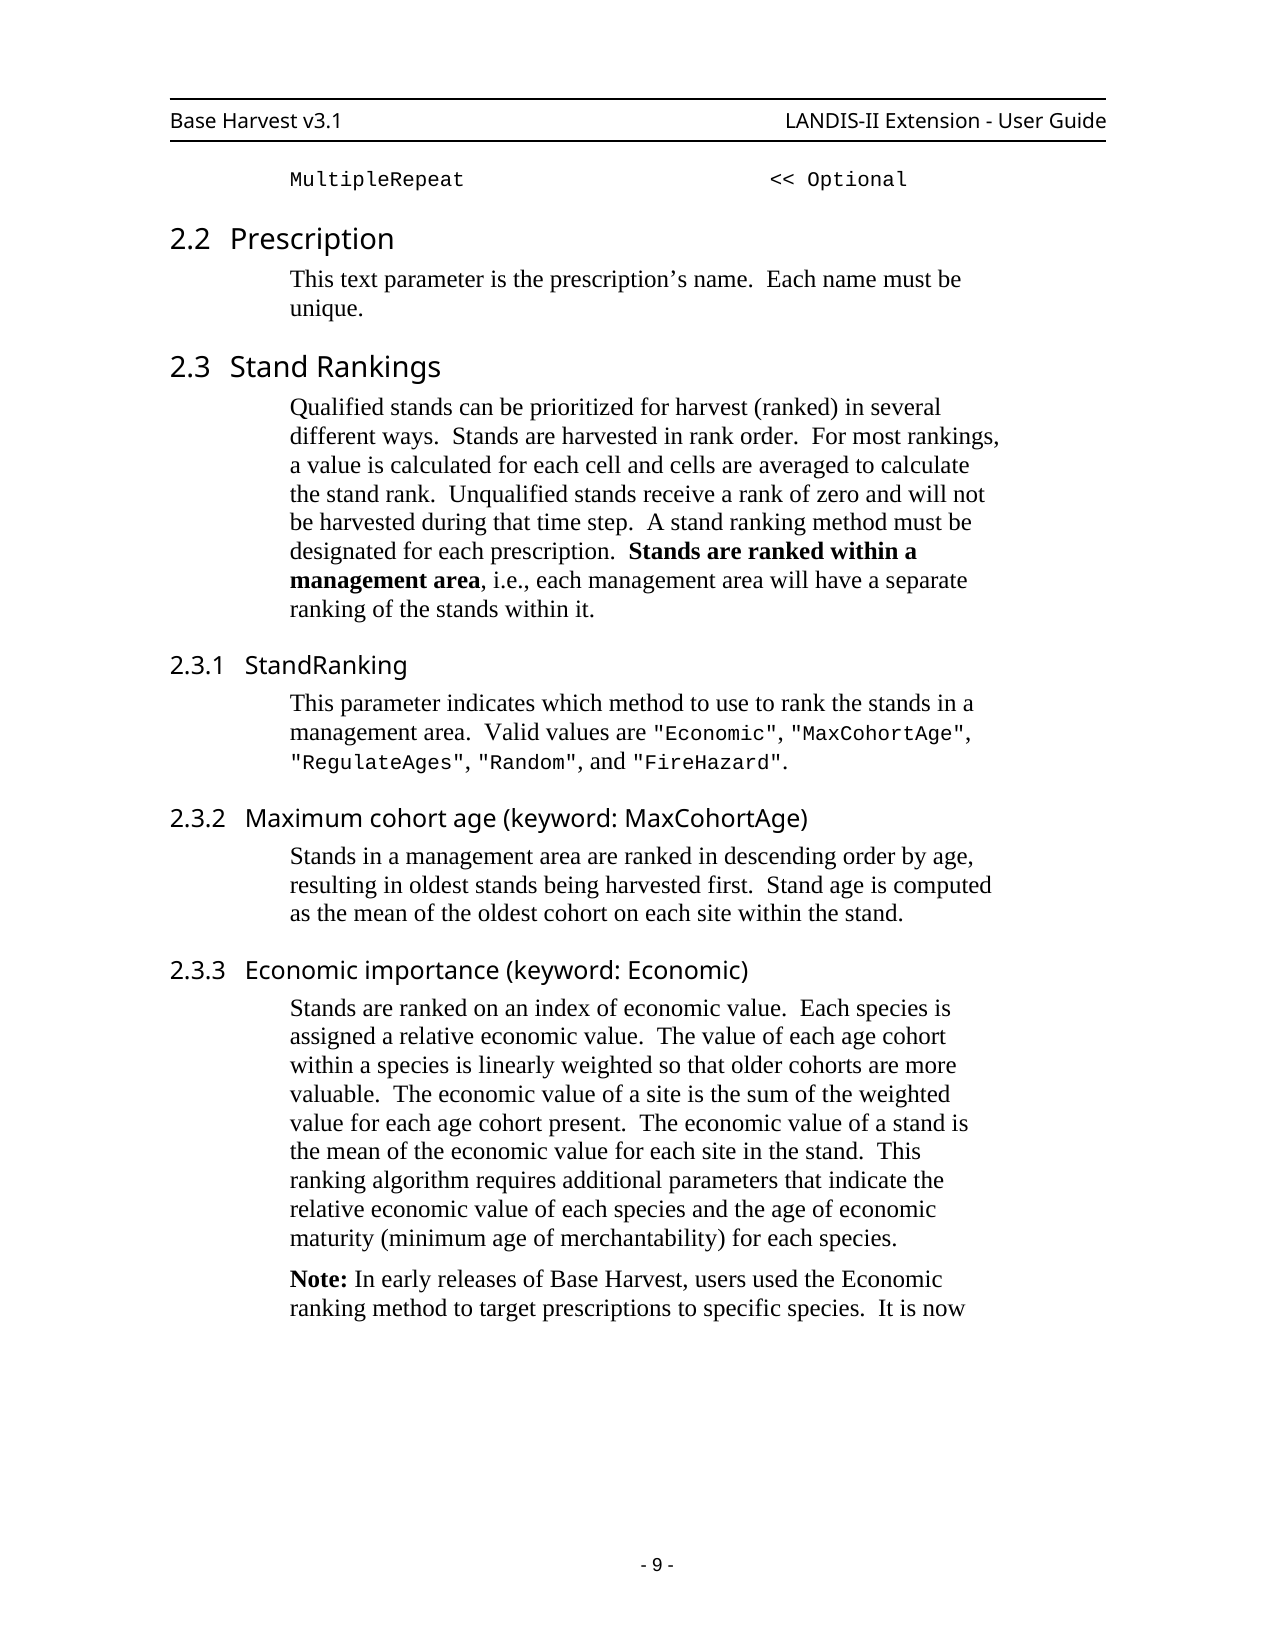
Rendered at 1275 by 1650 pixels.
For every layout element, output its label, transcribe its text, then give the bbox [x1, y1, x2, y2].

subtitle Maximum cohort age (keyword: MaxCohortAge) [169, 801, 1106, 835]
text Stands are ranked on an index of economic value. Each species is assigned a relative economic value. The value of each age cohort within a species is linearly weighted so that older cohorts are more valuable. The economic value of a site is the sum of the weighted value for each age cohort present. The economic value of a stand is the mean of the economic value for each site in the stand. This ranking algorithm requires additional parameters that indicate the relative economic value of each species and the age of economic maturity (minimum age of merchantability) for each species. [289, 993, 1001, 1251]
subtitle Economic importance (keyword: Economic) [169, 952, 1106, 986]
text Stands in a management area are ranked in descending order by age, resulting in oldest stands being harvested first. Stand age is computed as the mean of the oldest cohort on each site within the stand. [289, 841, 1001, 927]
text This parameter indicates which method to use to rank the stands in a management area. Valid values are "Economic", "MaxCohortAge", "RegulateAges", "Random", and "FireHazard". [289, 688, 1001, 776]
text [289, 1264, 1001, 1321]
text Qualified stands can be prioritized for harvest (ranked) in several different ways. Stands are harvested in rank order. For most rankings, a value is calculated for each cell and cells are averaged to calculate the stand rank. Unqualified stands receive a rank of zero and will not be harvested during that time step. A stand ranking method must be designated for each prescription. Stands are ranked within a management area, i.e., each management area will have a separate ranking of the stands within it. [289, 392, 1001, 622]
text This text parameter is the prescription’s name. Each name must be unique. [289, 264, 1001, 322]
subtitle Prescription [169, 218, 1106, 258]
text MultipleRepeat << Optional [289, 169, 1001, 193]
subtitle StandRanking [169, 647, 1106, 682]
subtitle Stand Rankings [169, 347, 1106, 386]
